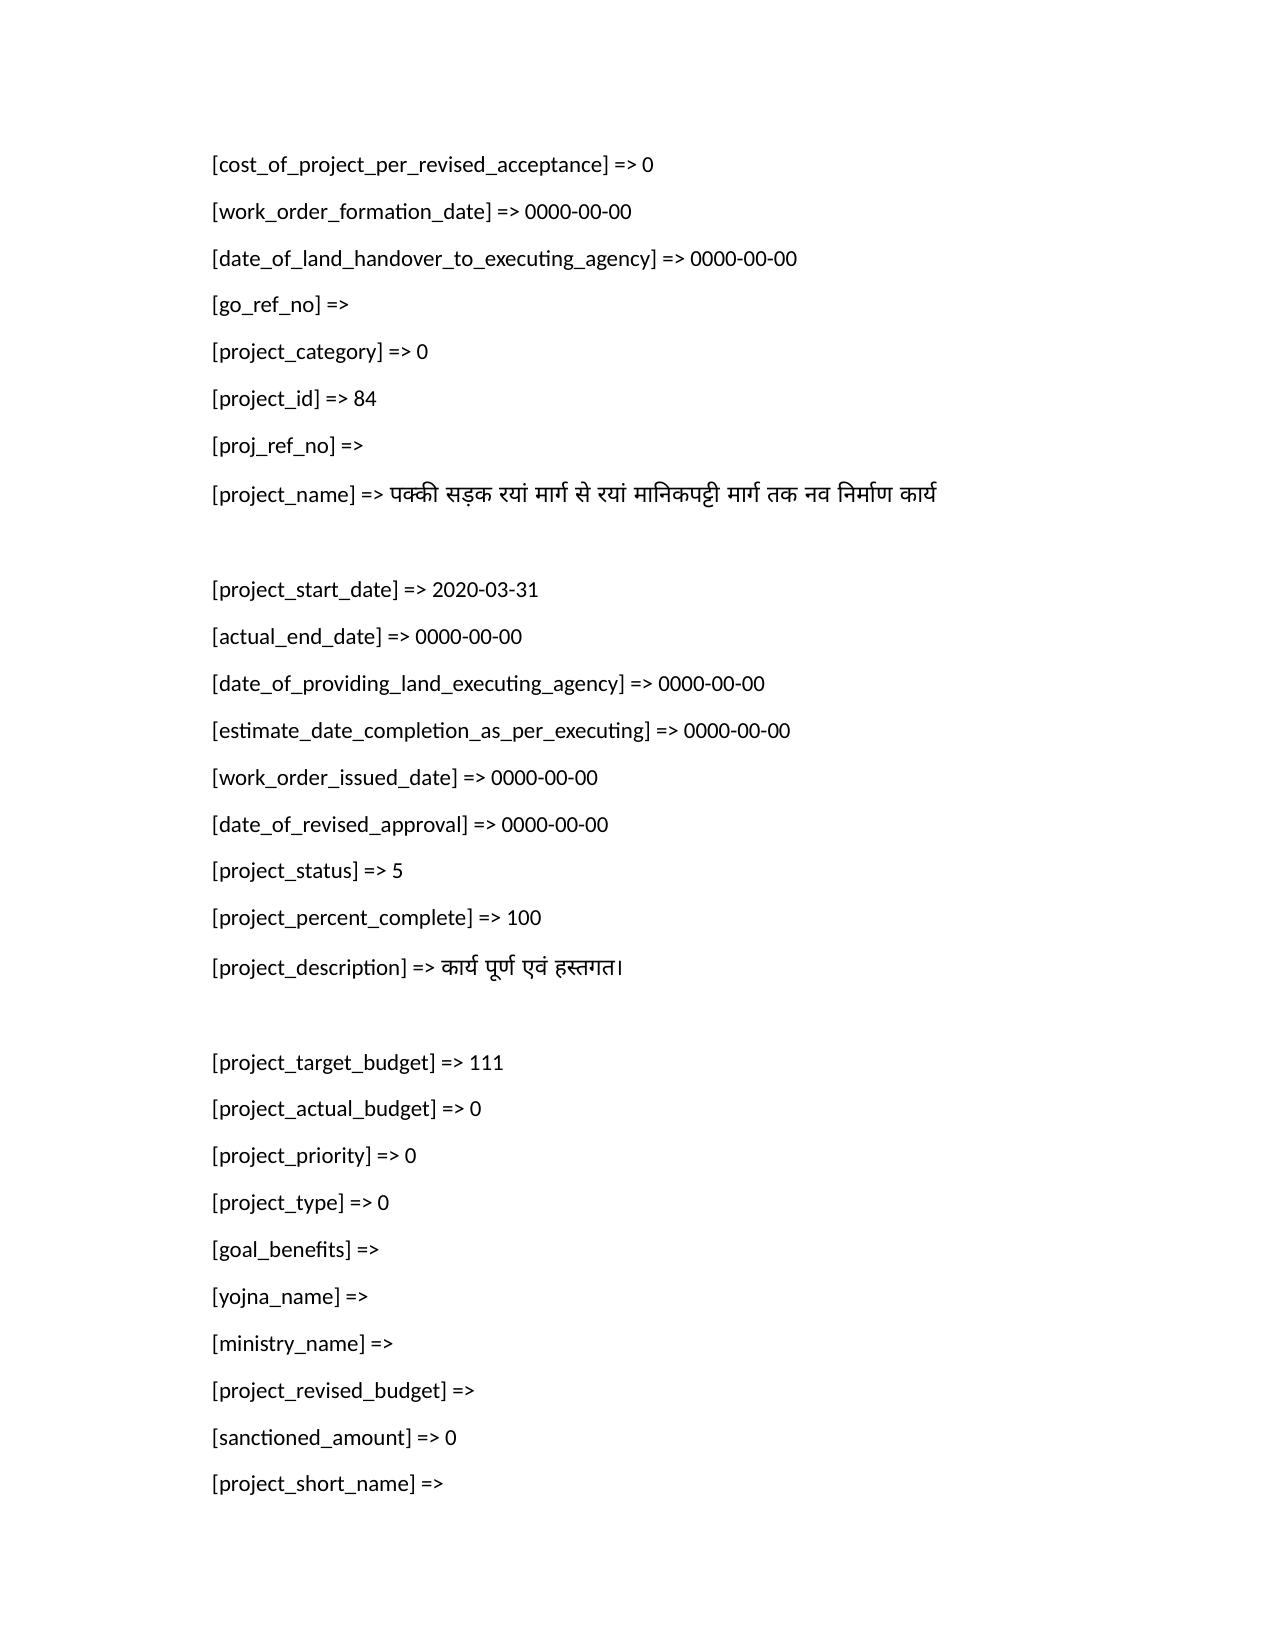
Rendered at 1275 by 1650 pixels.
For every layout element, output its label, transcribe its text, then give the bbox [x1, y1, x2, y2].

text [work_order_formation_date] => 0000-00-00 [150, 197, 1125, 225]
text [project_target_budget] => 111 [150, 1048, 1125, 1076]
text [project_start_date] => 2020-03-31 [150, 575, 1125, 603]
text [project_id] => 84 [150, 384, 1125, 412]
text [proj_ref_no] => [150, 431, 1125, 459]
text [goal_benefits] => [150, 1235, 1125, 1263]
text [date_of_providing_land_executing_agency] => 0000-00-00 [150, 669, 1125, 697]
text [project_revised_budget] => [150, 1376, 1125, 1404]
text [project_priority] => 0 [150, 1141, 1125, 1169]
text [project_percent_complete] => 100 [150, 903, 1125, 932]
text [cost_of_project_per_revised_acceptance] => 0 [150, 150, 1125, 178]
text [project_name] => पक्की सड़क रयां मार्ग से रयां मानिकपट्टी मार्ग तक नव निर्माण कार्य [150, 478, 1125, 509]
text [sanctioned_amount] => 0 [150, 1423, 1125, 1451]
text [project_description] => कार्य पूर्ण एवं हस्तगत। [150, 950, 1125, 982]
text [actual_end_date] => 0000-00-00 [150, 622, 1125, 650]
text [yojna_name] => [150, 1282, 1125, 1310]
text [date_of_revised_approval] => 0000-00-00 [150, 810, 1125, 838]
text [work_order_issued_date] => 0000-00-00 [150, 763, 1125, 791]
text [estimate_date_completion_as_per_executing] => 0000-00-00 [150, 716, 1125, 744]
text [project_short_name] => [150, 1469, 1125, 1498]
text [date_of_land_handover_to_executing_agency] => 0000-00-00 [150, 244, 1125, 272]
text [go_ref_no] => [150, 291, 1125, 319]
text [project_status] => 5 [150, 857, 1125, 885]
text [ministry_name] => [150, 1329, 1125, 1357]
text [project_type] => 0 [150, 1188, 1125, 1216]
text [project_actual_budget] => 0 [150, 1094, 1125, 1123]
text [project_category] => 0 [150, 337, 1125, 366]
